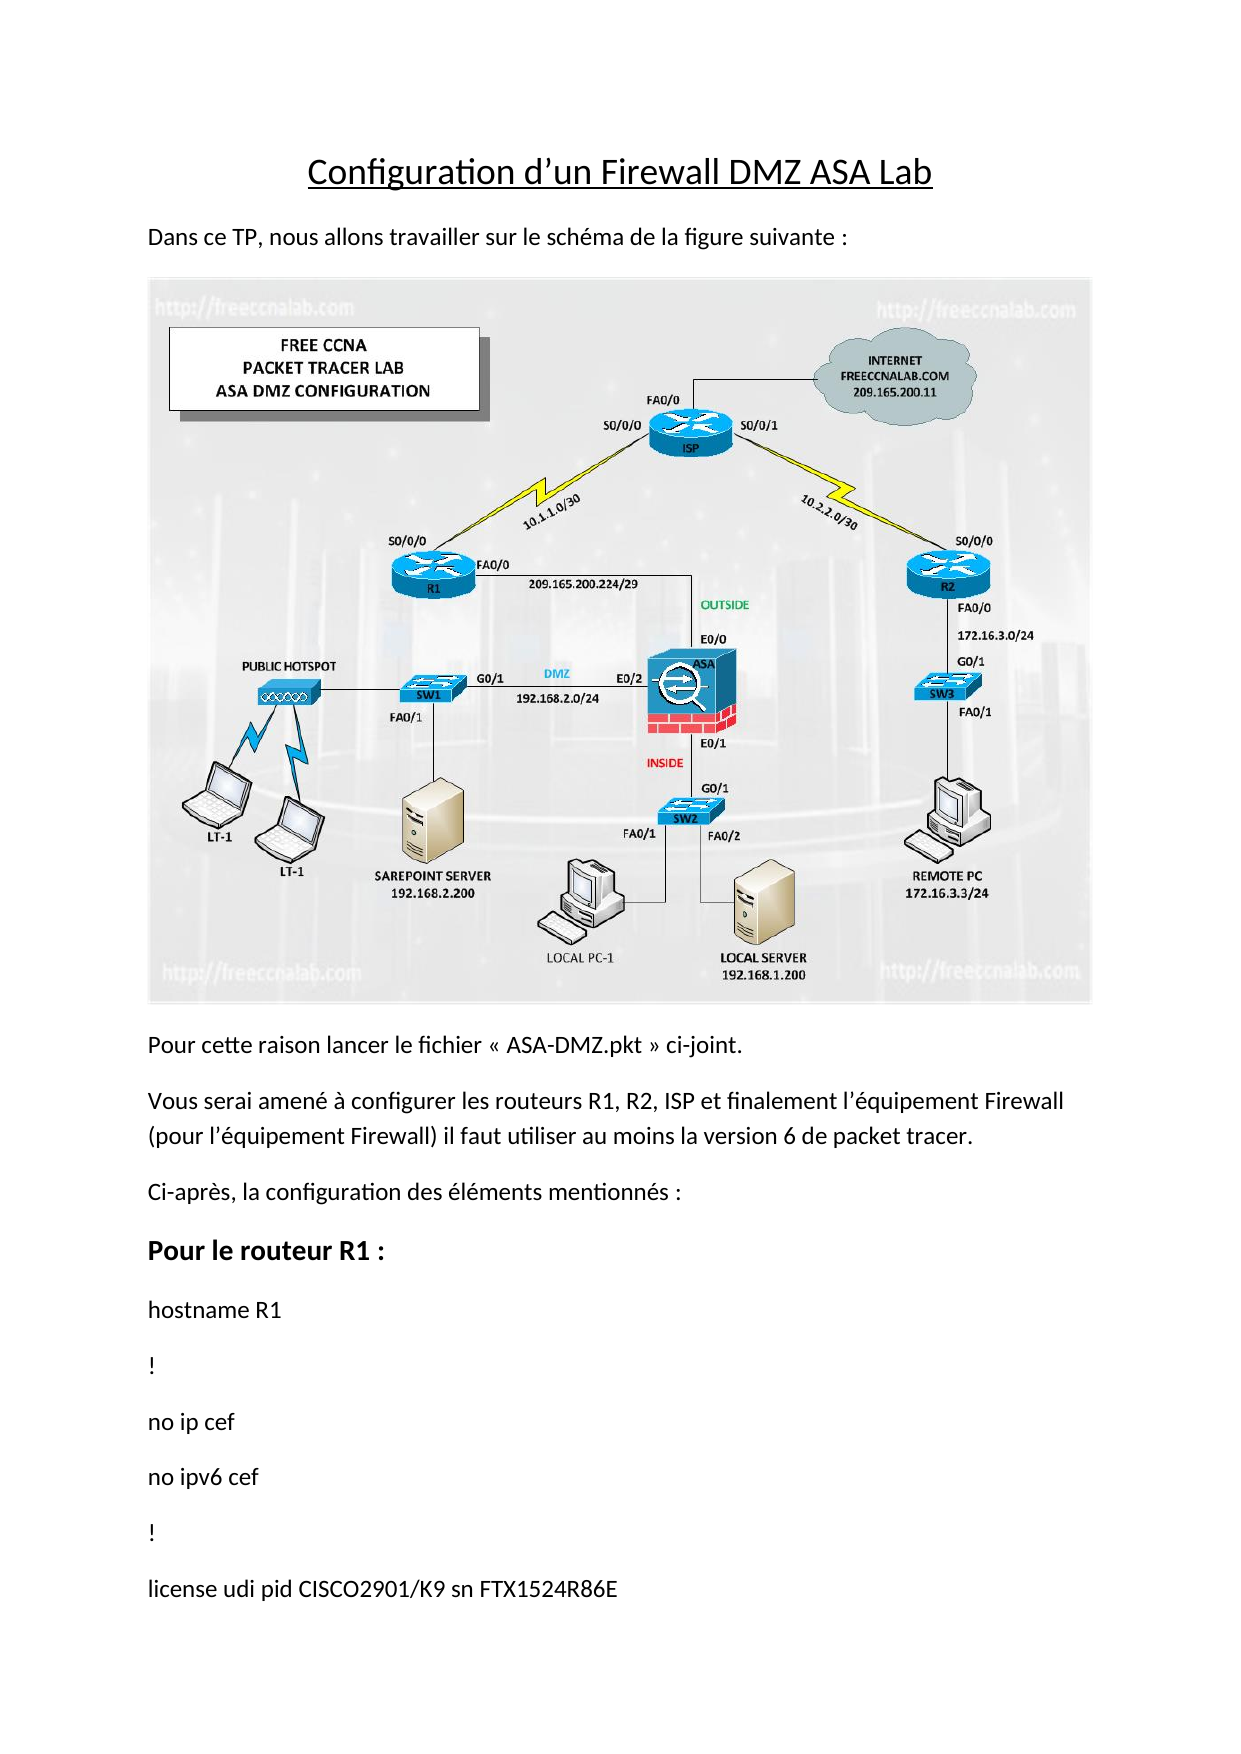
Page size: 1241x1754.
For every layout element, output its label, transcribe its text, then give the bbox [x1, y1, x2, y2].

text Pour le routeur R1 : [148, 1232, 1093, 1268]
text license udi pid CISCO2901/K9 sn FTX1524R86E [148, 1573, 1093, 1604]
text ! [148, 1350, 1093, 1380]
text no ip cef [148, 1406, 1093, 1436]
text Ci-après, la configuration des éléments mentionnés : [148, 1176, 1093, 1207]
text Configuration d’un Firewall DMZ ASA Lab [148, 148, 1093, 193]
text Vous serai amené à configurer les routeurs R1, R2, ISP et finalement l’équipement Firewall (pour l’équipement Firewall) il faut utiliser au moins la version 6 de packet tracer. [148, 1086, 1093, 1151]
text Pour cette raison lancer le fichier « ASA-DMZ.pkt » ci-joint. [148, 1030, 1093, 1060]
text Dans ce TP, nous allons travailler sur le schéma de la figure suivante : [148, 221, 1093, 252]
text no ipv6 cef [148, 1461, 1093, 1492]
text hostname R1 [148, 1294, 1093, 1324]
picture [147, 277, 1093, 1005]
text ! [148, 1517, 1093, 1548]
